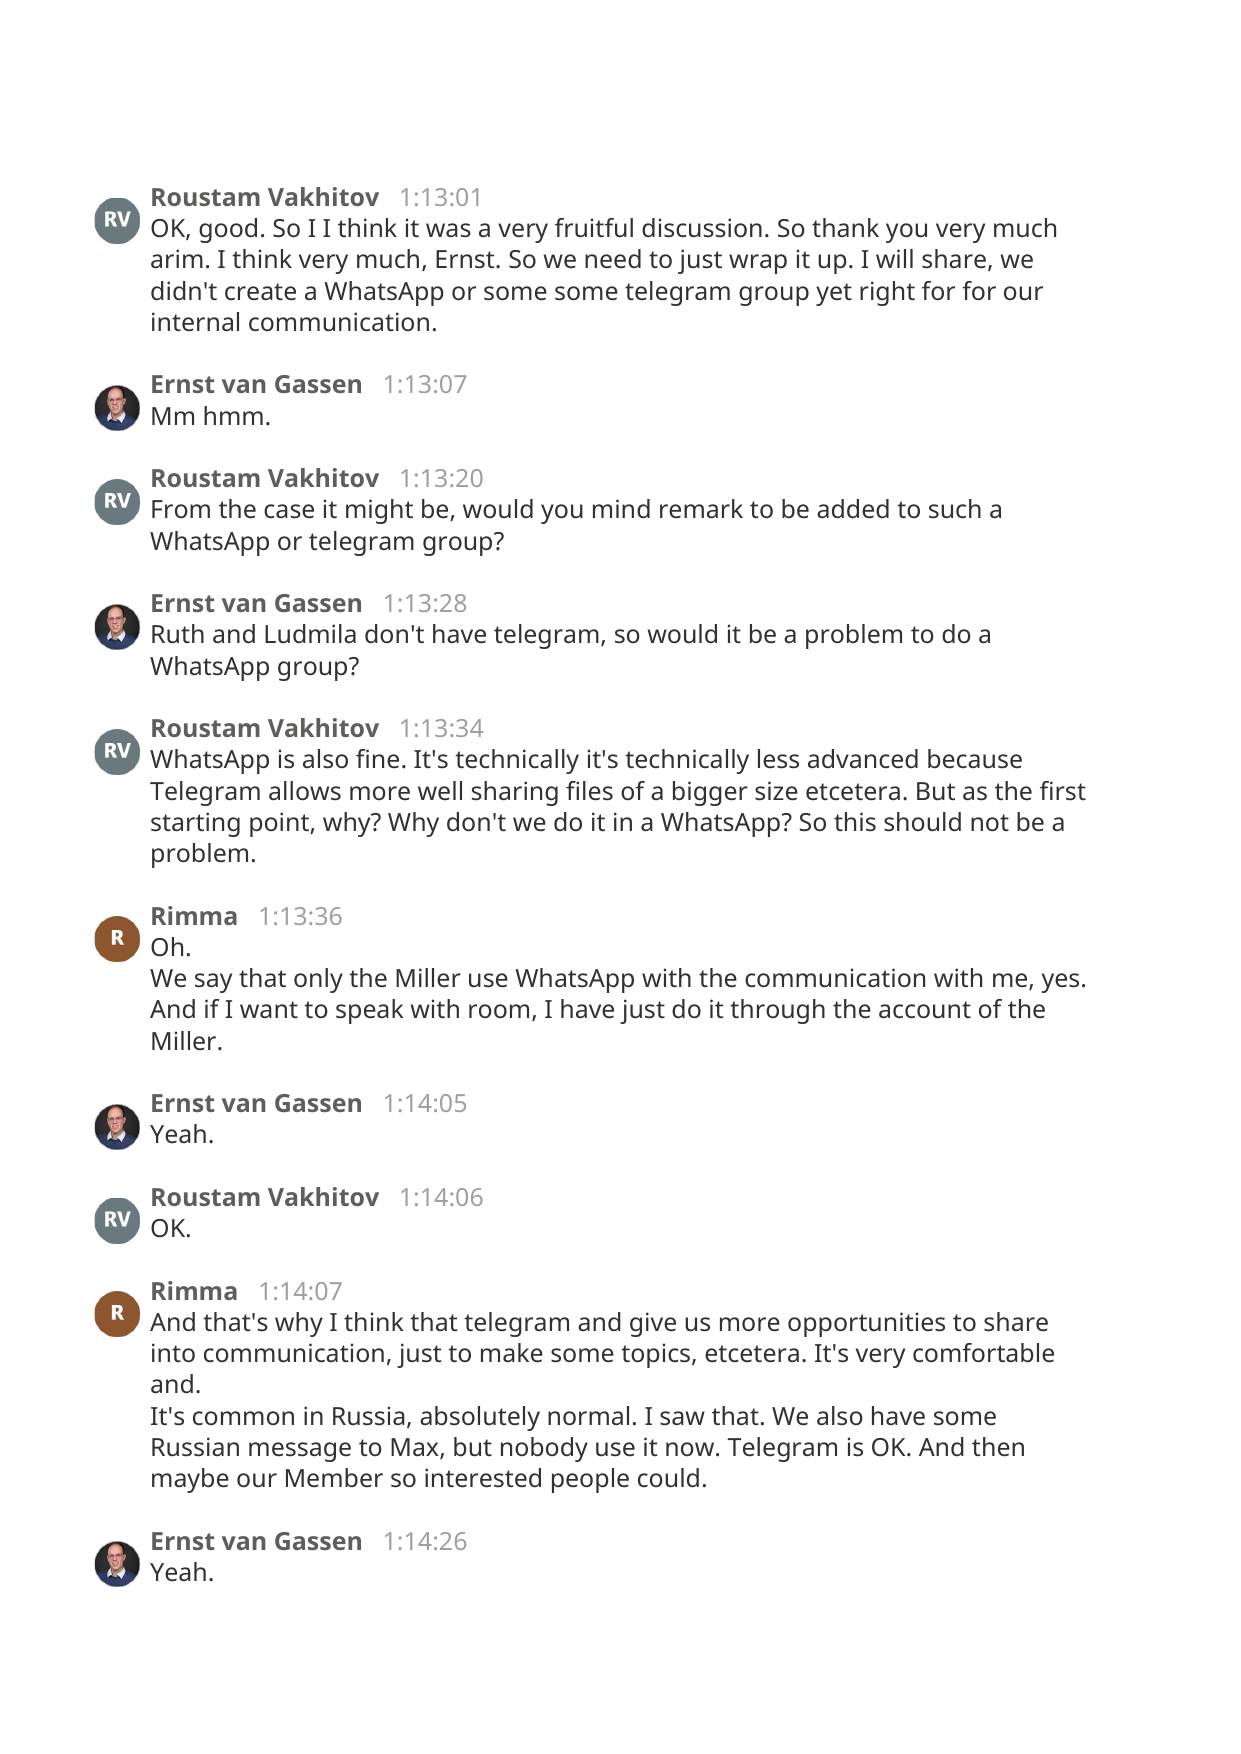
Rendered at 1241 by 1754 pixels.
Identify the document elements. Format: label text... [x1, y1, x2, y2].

picture [94, 729, 140, 775]
text Roustam Vakhitov 1:14:06 OK. [150, 1150, 1090, 1244]
picture [94, 1291, 140, 1337]
picture [94, 1541, 140, 1587]
picture [94, 479, 140, 525]
text Rimma 1:14:07 And that's why I think that telegram and give us more opportunities to share into communication, just to make some topics, etcetera. It's very comfortable and. It's common in Russia, absolutely normal. I saw that. We also have some Russian message to Max, but nobody use it now. Telegram is OK. And then maybe our Member so interested people could. [150, 1244, 1090, 1494]
text Roustam Vakhitov 1:13:34 WhatsApp is also fine. It's technically it's technically less advanced because Telegram allows more well sharing files of a bigger size etcetera. But as the first starting point, why? Why don't we do it in a WhatsApp? So this should not be a problem. [150, 681, 1090, 869]
text Ernst van Gassen 1:13:28 Ruth and Ludmila don't have telegram, so would it be a problem to do a WhatsApp group? [150, 556, 1090, 681]
text Roustam Vakhitov 1:13:20 From the case it might be, would you mind remark to be added to such a WhatsApp or telegram group? [150, 431, 1090, 556]
picture [94, 916, 140, 962]
picture [94, 1104, 140, 1150]
text Ernst van Gassen 1:14:26 Yeah. [150, 1494, 1090, 1587]
text Rimma 1:13:36 Oh. We say that only the Miller use WhatsApp with the communication with me, yes. And if I want to speak with room, I have just do it through the account of the Miller. [150, 869, 1090, 1056]
picture [94, 385, 140, 431]
text Roustam Vakhitov 1:13:01 OK, good. So I I think it was a very fruitful discussion. So thank you very much arim. I think very much, Ernst. So we need to just wrap it up. I will share, we didn't create a WhatsApp or some some telegram group yet right for for our internal communication. [150, 150, 1090, 337]
text Ernst van Gassen 1:13:07 Mm hmm. [150, 337, 1090, 431]
picture [94, 604, 140, 650]
picture [94, 198, 140, 244]
picture [94, 1198, 140, 1244]
text Ernst van Gassen 1:14:05 Yeah. [150, 1056, 1090, 1150]
